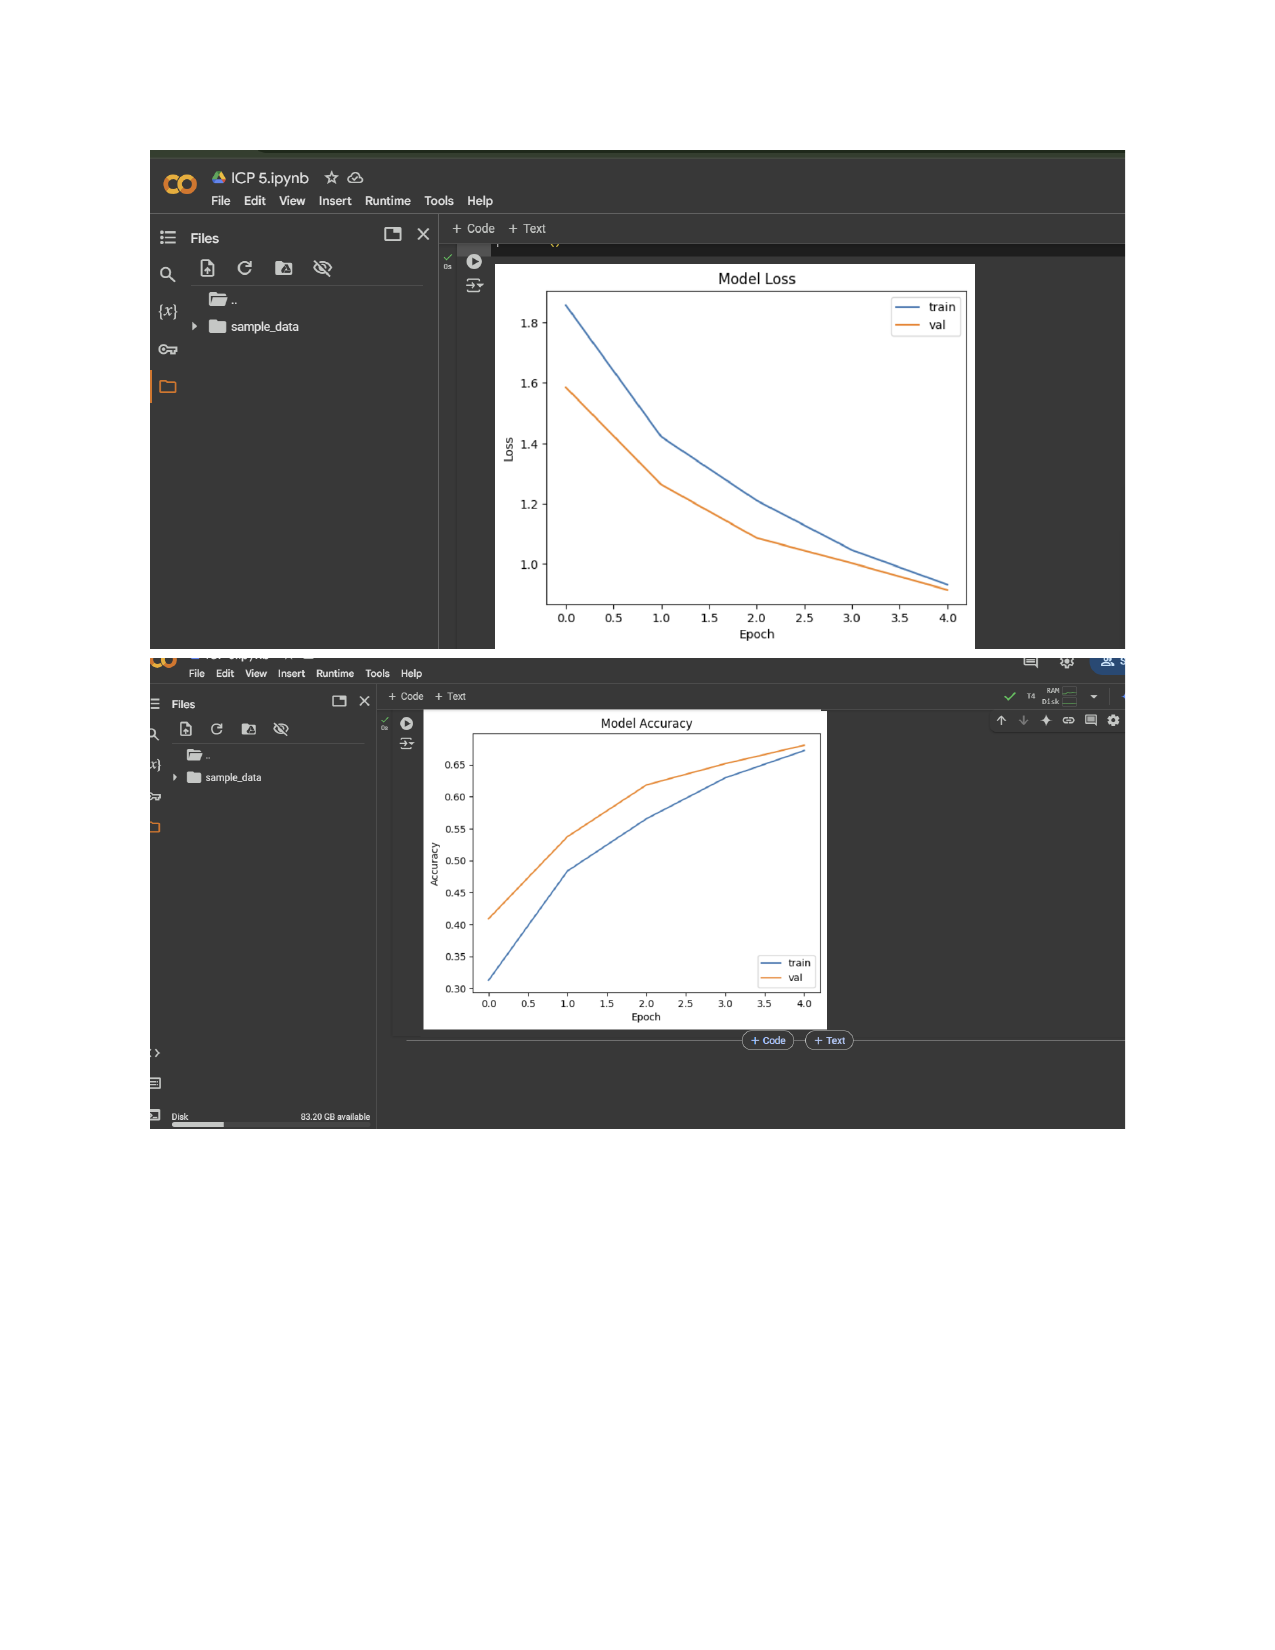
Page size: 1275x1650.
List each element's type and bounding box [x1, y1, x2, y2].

picture [150, 150, 1125, 649]
picture [150, 658, 1125, 1129]
